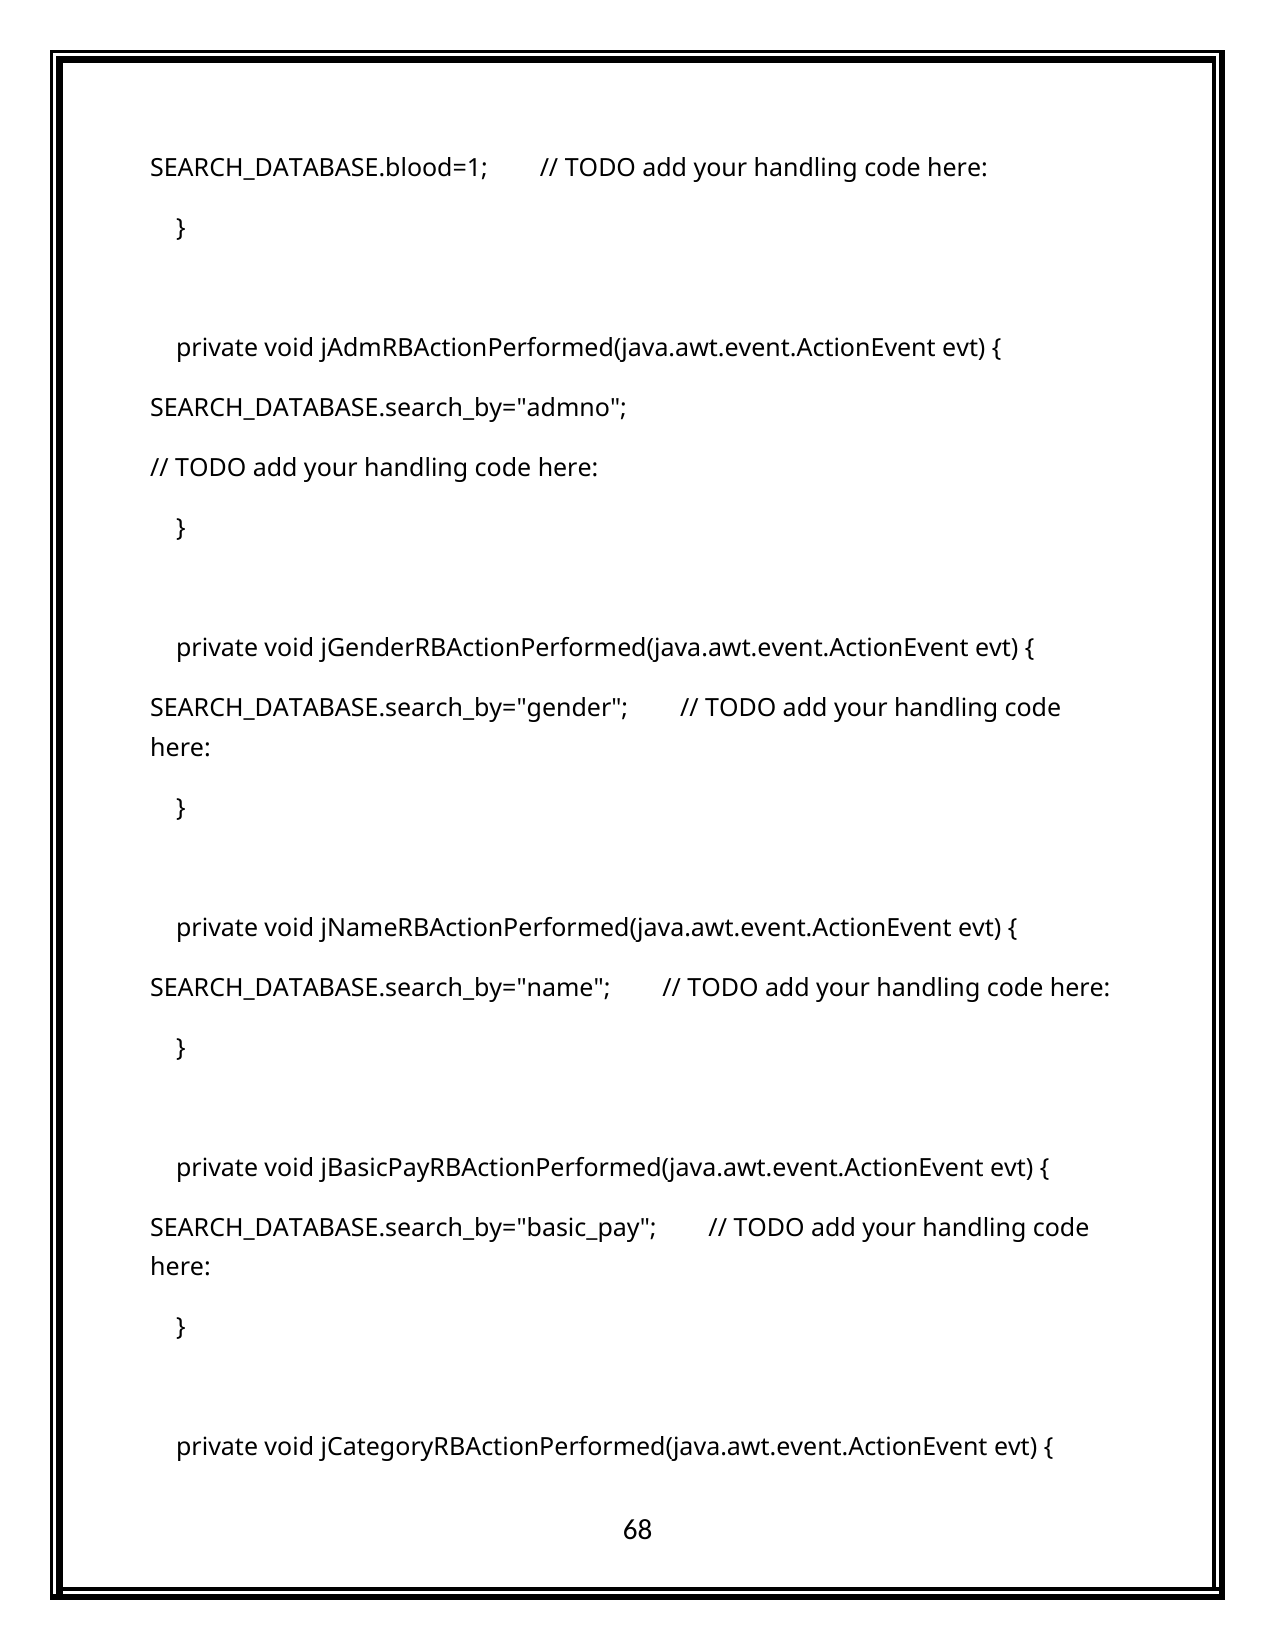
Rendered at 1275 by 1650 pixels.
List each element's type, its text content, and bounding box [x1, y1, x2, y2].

text SEARCH_DATABASE.search_by="basic_pay"; // TODO add your handling code here: [150, 1209, 1125, 1282]
text // TODO add your handling code here: [150, 450, 1125, 484]
text private void jBasicPayRBActionPerformed(java.awt.event.ActionEvent evt) { [150, 1149, 1125, 1183]
text SEARCH_DATABASE.search_by="admno"; [150, 390, 1125, 424]
text private void jCategoryRBActionPerformed(java.awt.event.ActionEvent evt) { [150, 1428, 1125, 1462]
text } [150, 210, 1125, 244]
text SEARCH_DATABASE.search_by="name"; // TODO add your handling code here: [150, 969, 1125, 1003]
text SEARCH_DATABASE.blood=1; // TODO add your handling code here: [150, 150, 1125, 184]
text } [150, 789, 1125, 823]
text private void jAdmRBActionPerformed(java.awt.event.ActionEvent evt) { [150, 330, 1125, 364]
text private void jGenderRBActionPerformed(java.awt.event.ActionEvent evt) { [150, 630, 1125, 664]
text } [150, 1308, 1125, 1342]
text } [150, 1029, 1125, 1063]
text } [150, 510, 1125, 544]
text private void jNameRBActionPerformed(java.awt.event.ActionEvent evt) { [150, 909, 1125, 943]
text SEARCH_DATABASE.search_by="gender"; // TODO add your handling code here: [150, 690, 1125, 763]
